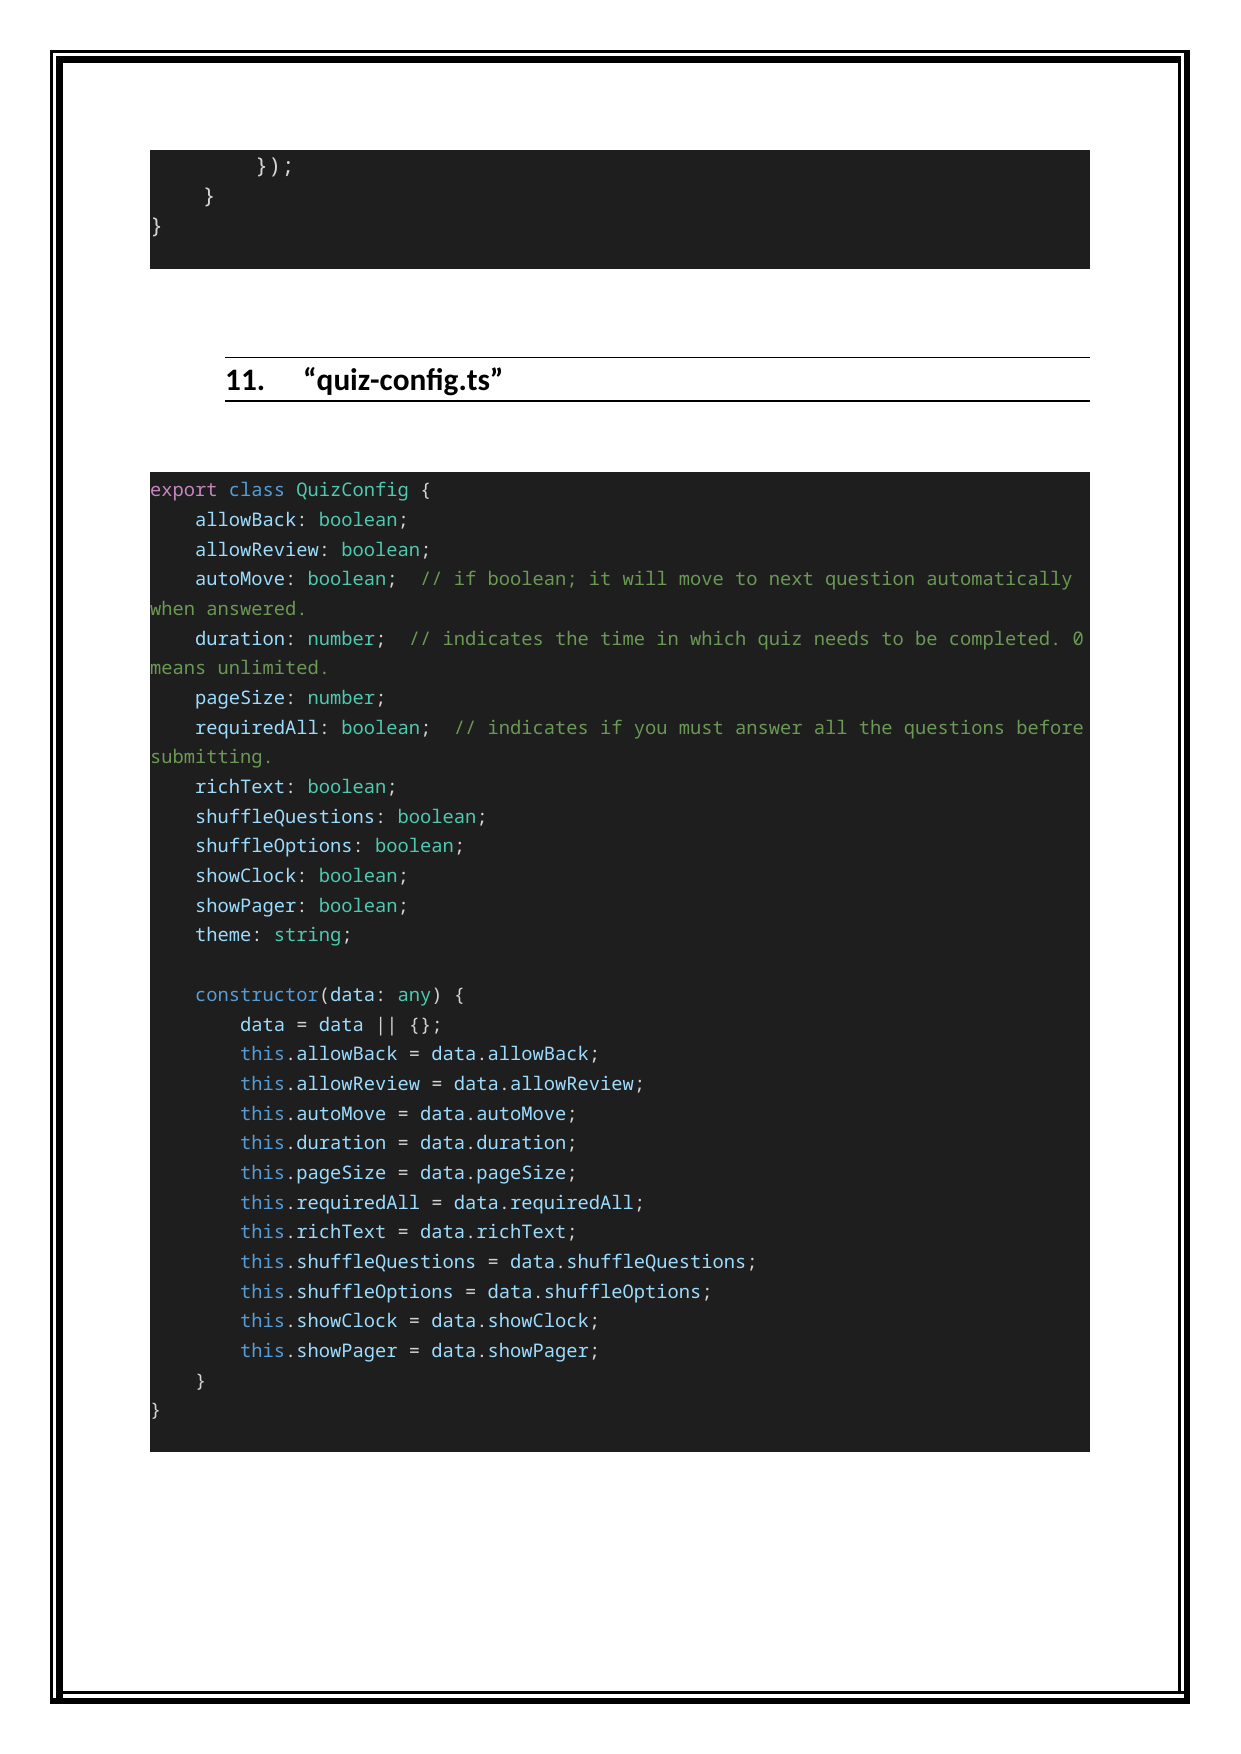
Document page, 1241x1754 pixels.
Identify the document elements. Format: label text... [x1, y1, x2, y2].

text export class QuizConfig { [150, 472, 1090, 502]
text duration: number; // indicates the time in which quiz needs to be completed. 0 means unlimited. [150, 621, 1090, 680]
text this.allowBack = data.allowBack; [150, 1036, 1090, 1066]
text constructor(data: any) { [150, 977, 1090, 1007]
text this.requiredAll = data.requiredAll; [150, 1185, 1090, 1214]
text shuffleQuestions: boolean; [150, 799, 1090, 828]
text this.shuffleOptions = data.shuffleOptions; [150, 1274, 1090, 1303]
list “quiz-config.ts” [225, 358, 1090, 400]
text this.pageSize = data.pageSize; [150, 1155, 1090, 1185]
text autoMove: boolean; // if boolean; it will move to next question automatically when answered. [150, 561, 1090, 621]
text allowReview: boolean; [150, 532, 1090, 561]
text showPager: boolean; [150, 888, 1090, 918]
text } [150, 180, 1090, 209]
text this.allowReview = data.allowReview; [150, 1066, 1090, 1096]
text } [150, 1393, 1090, 1422]
text allowBack: boolean; [150, 502, 1090, 532]
text this.autoMove = data.autoMove; [150, 1096, 1090, 1125]
text this.showPager = data.showPager; [150, 1333, 1090, 1363]
text this.richText = data.richText; [150, 1214, 1090, 1244]
text } [150, 209, 1090, 239]
text }); [150, 150, 1090, 180]
text this.shuffleQuestions = data.shuffleQuestions; [150, 1244, 1090, 1274]
text this.showClock = data.showClock; [150, 1303, 1090, 1333]
text theme: string; [150, 918, 1090, 947]
text } [150, 1363, 1090, 1393]
text requiredAll: boolean; // indicates if you must answer all the questions before submitting. [150, 710, 1090, 769]
text richText: boolean; [150, 769, 1090, 799]
text showClock: boolean; [150, 858, 1090, 888]
text shuffleOptions: boolean; [150, 828, 1090, 858]
text data = data || {}; [150, 1007, 1090, 1036]
text this.duration = data.duration; [150, 1125, 1090, 1155]
text pageSize: number; [150, 680, 1090, 710]
